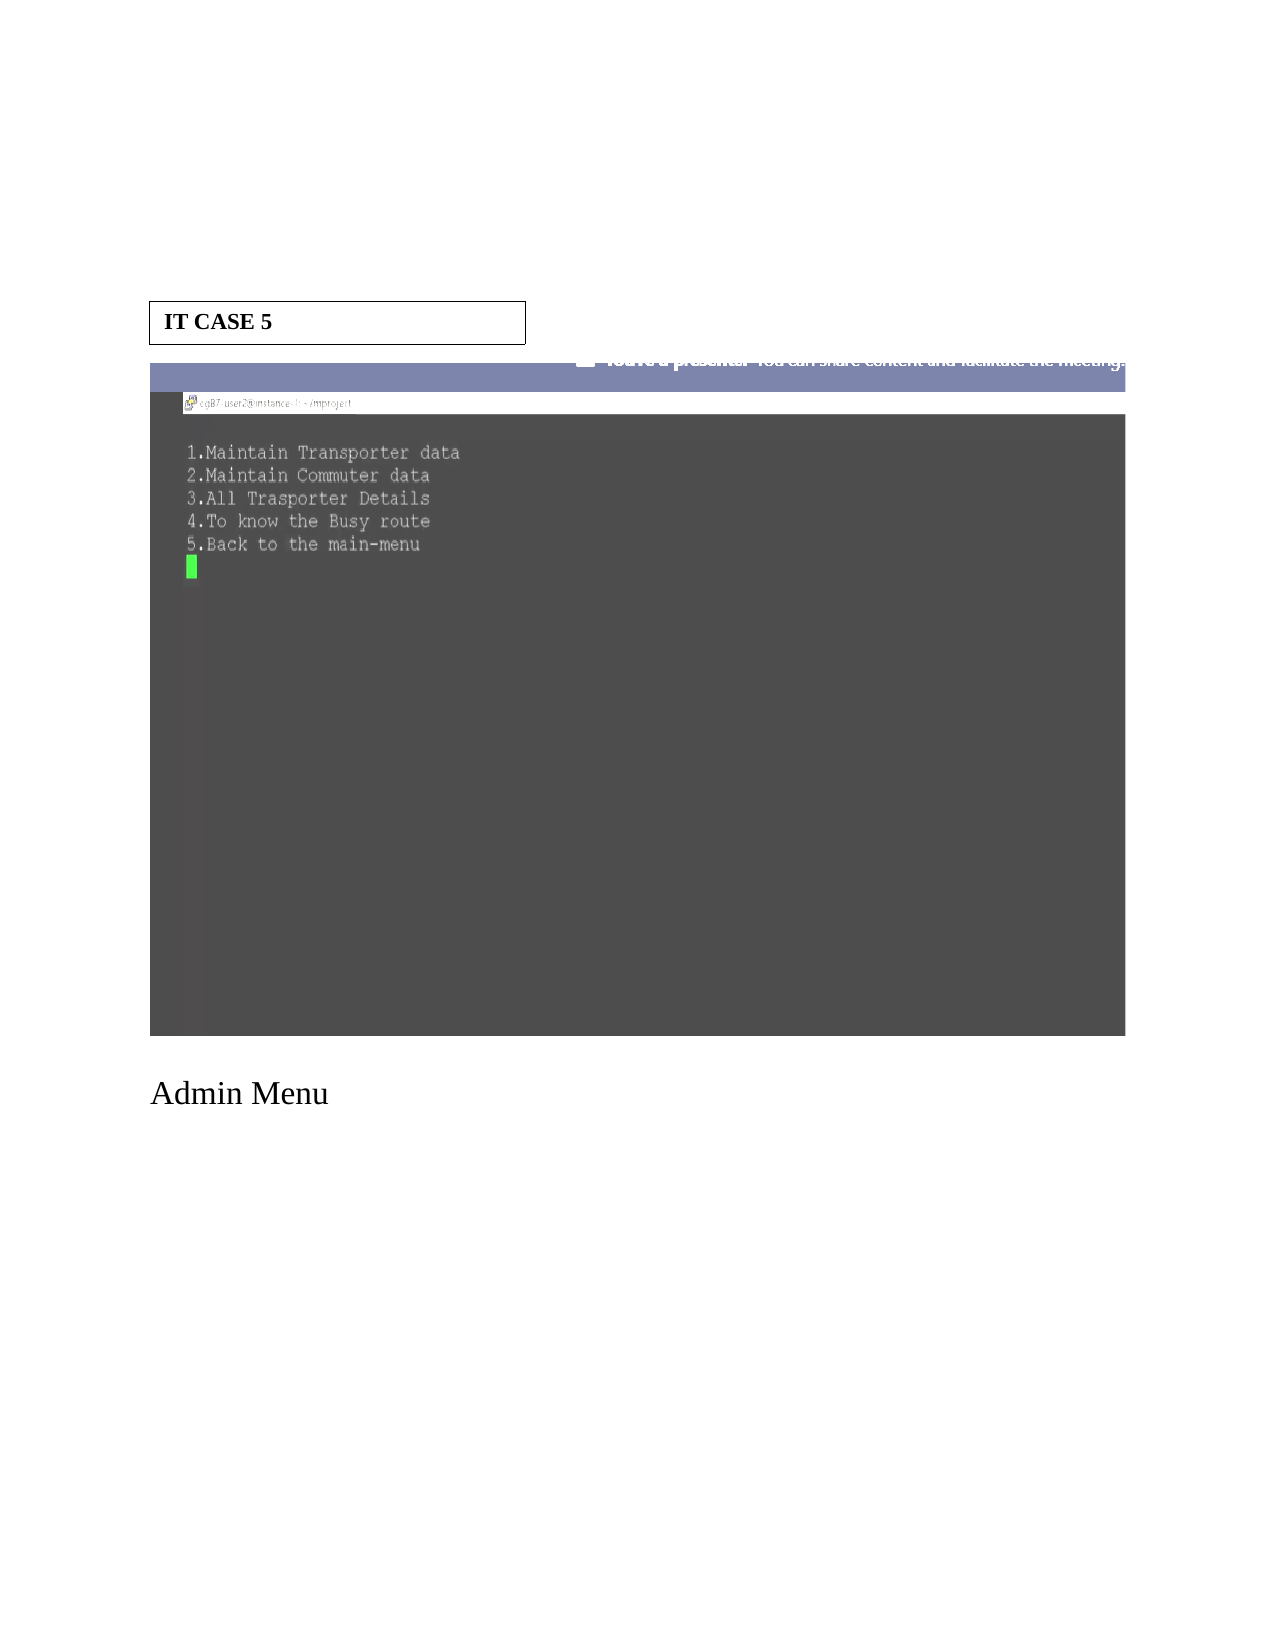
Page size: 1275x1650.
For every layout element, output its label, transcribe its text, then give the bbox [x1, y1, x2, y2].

text Admin Menu [150, 1073, 1125, 1112]
